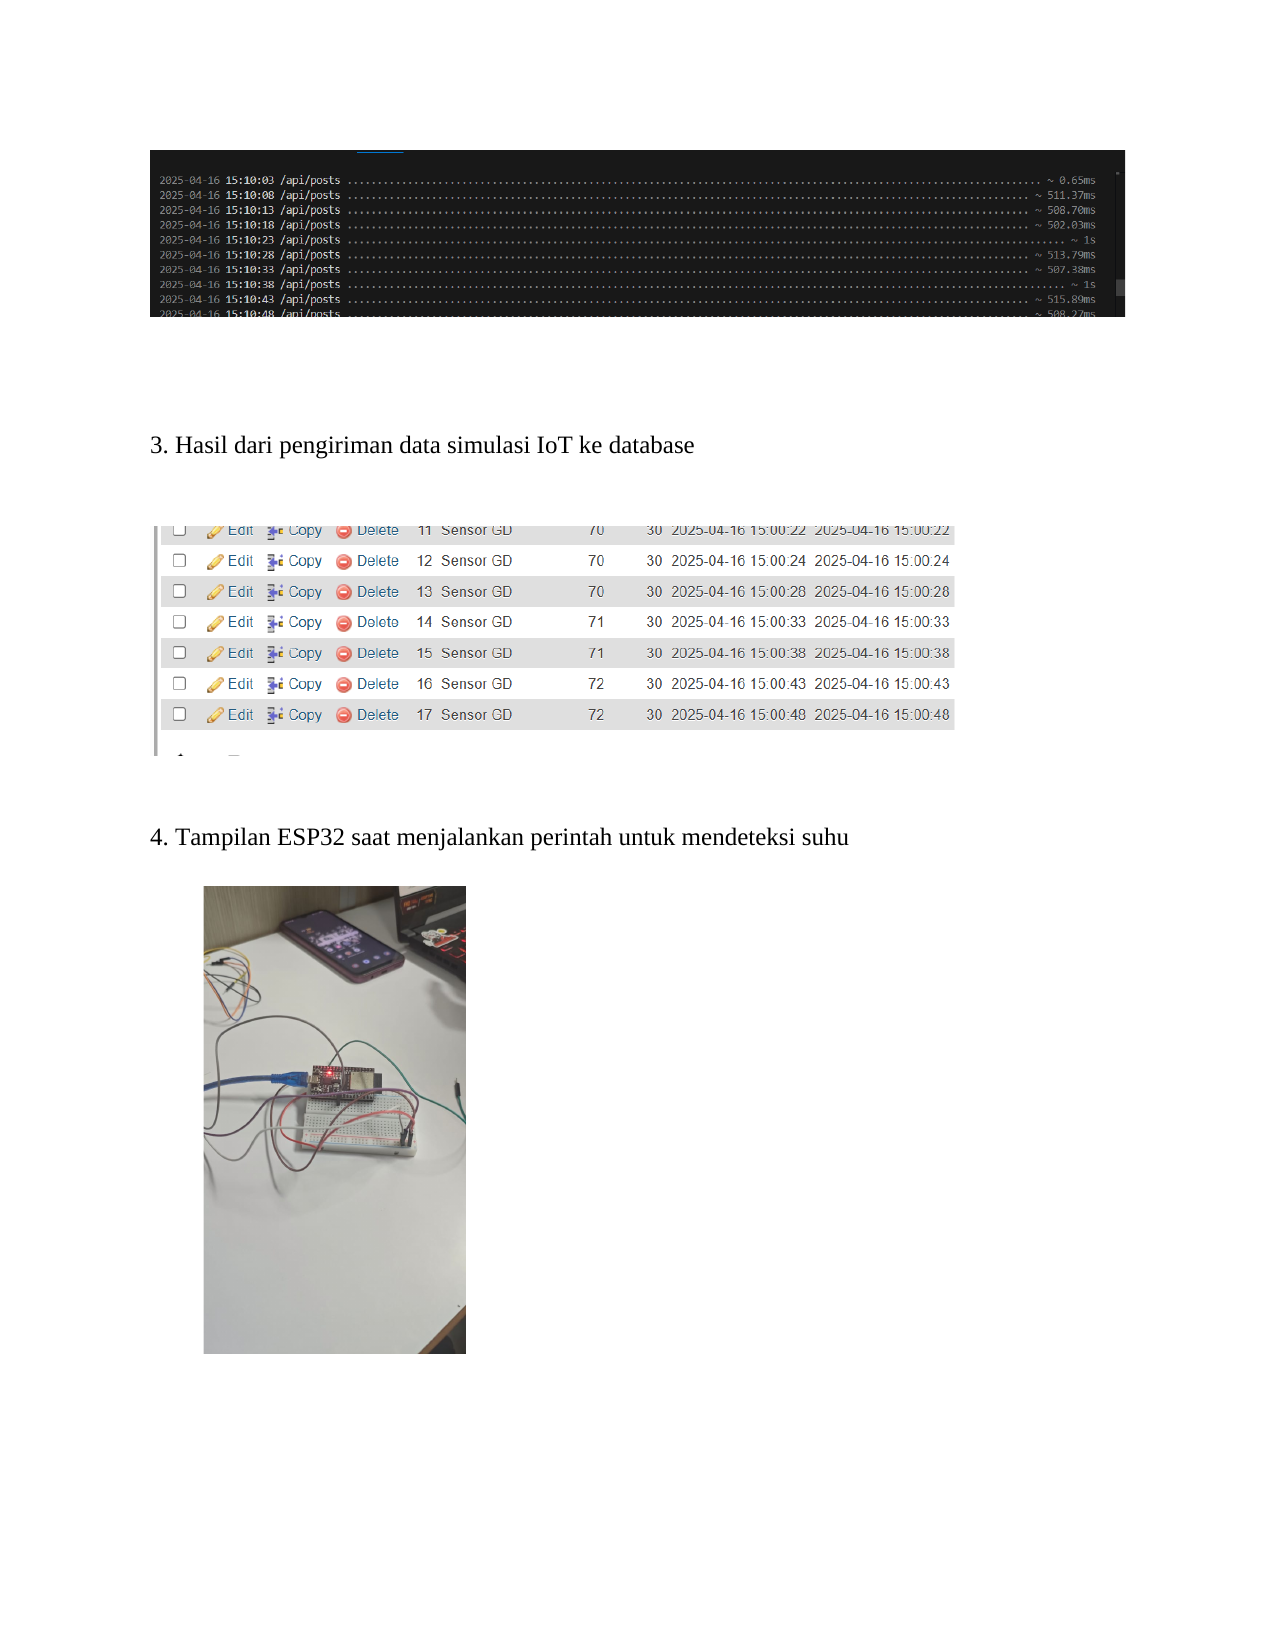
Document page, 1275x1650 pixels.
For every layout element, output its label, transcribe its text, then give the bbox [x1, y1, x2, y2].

text 4. Tampilan ESP32 saat menjalankan perintah untuk mendeteksi suhu [150, 822, 1125, 851]
picture [150, 150, 1125, 317]
picture [203, 886, 466, 1354]
picture [150, 526, 1125, 756]
text 3. Hasil dari pengiriman data simulasi IoT ke database [150, 431, 1125, 459]
